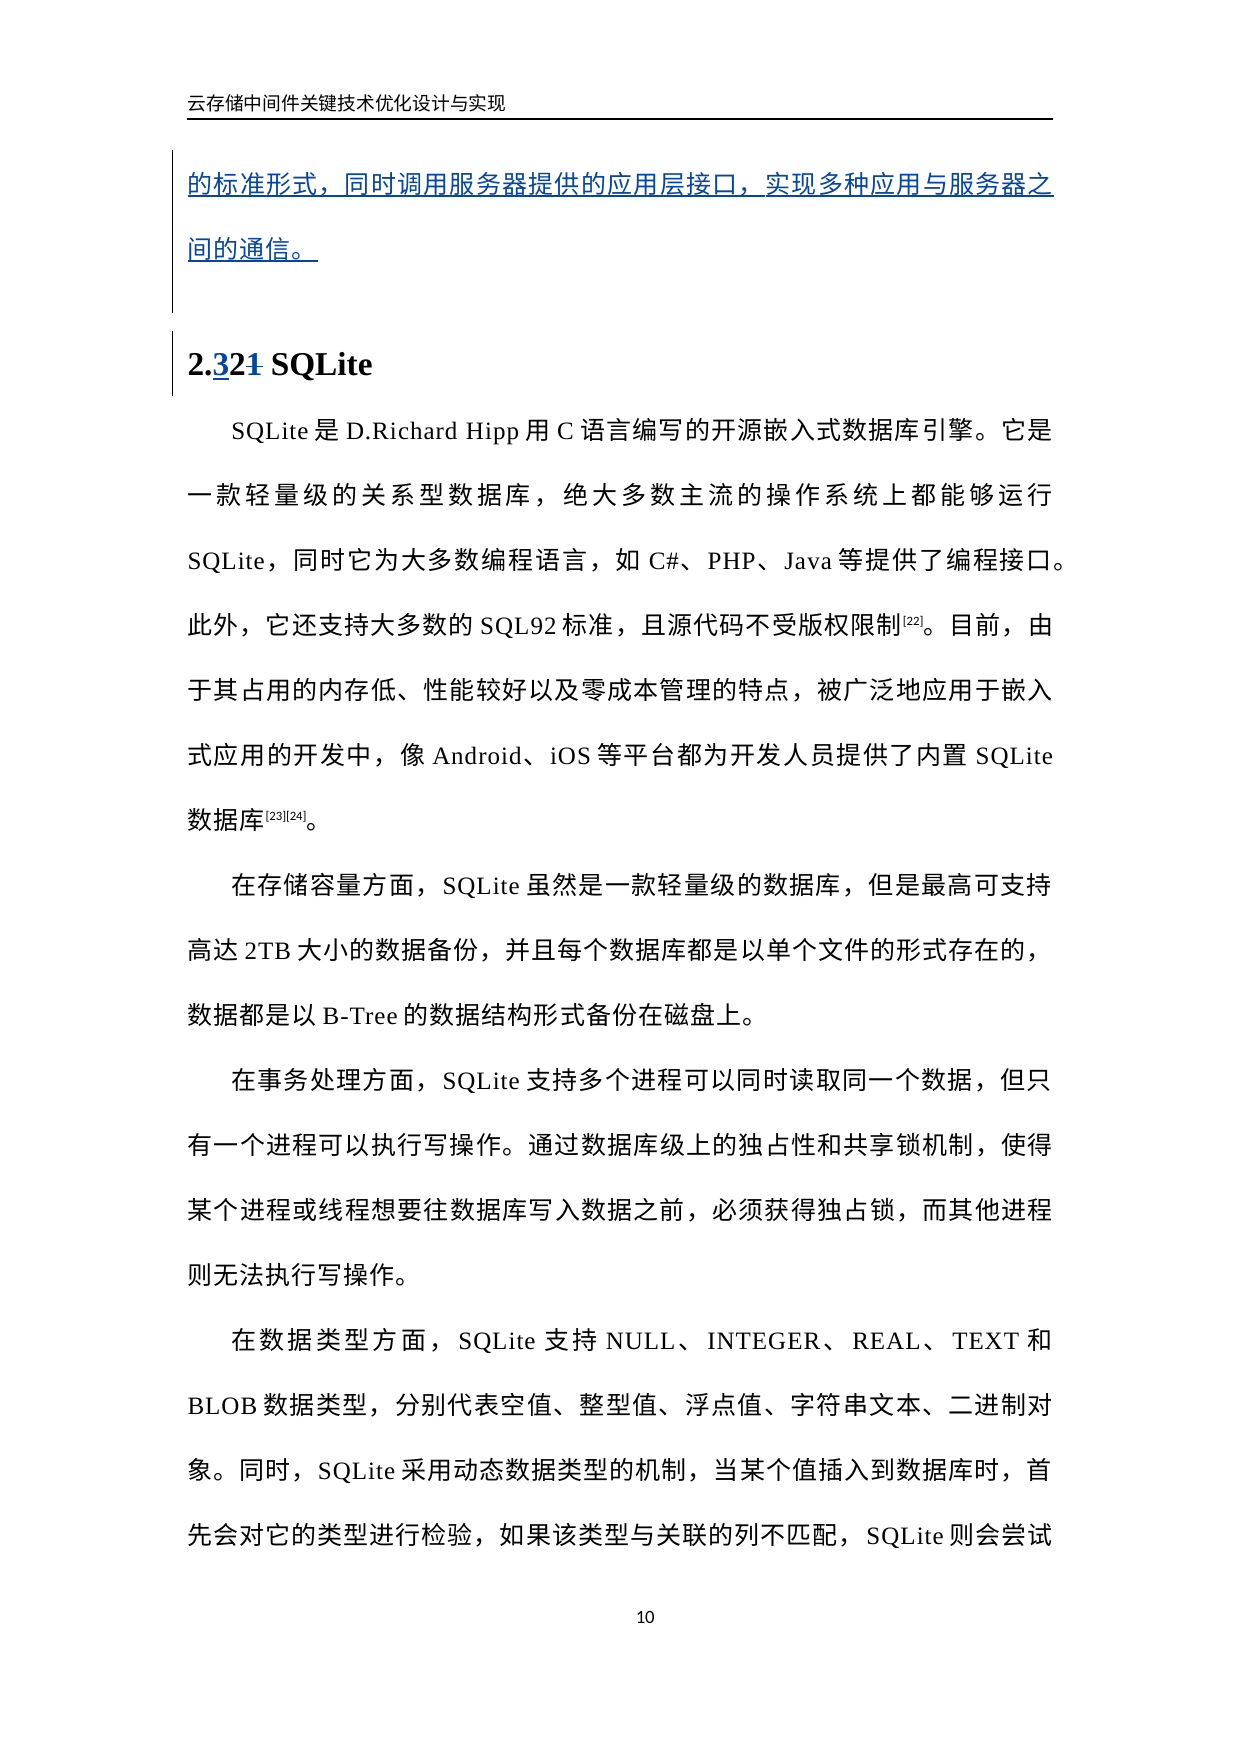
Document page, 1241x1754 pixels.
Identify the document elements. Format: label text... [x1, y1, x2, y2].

subtitle 2. SQLite [187, 331, 1053, 396]
text 在事务处理方面，SQLite支持多个进程可以同时读取同一个数据，但只有一个进程可以执行写操作。通过数据库级上的独占性和共享锁机制，使得某个进程或线程想要往数据库写入数据之前，必须获得独占锁，而其他进程则无法执行写操作。 [187, 1046, 1053, 1306]
text SQLite是D.Richard Hipp用C语言编写的开源嵌入式数据库引擎。它是一款轻量级的关系型数据库，绝大多数主流的操作系统上都能够运行SQLite，同时它为大多数编程语言，如C#、PHP、Java等提供了编程接口。此外，它还支持大多数的SQL92标准，且源代码不受版权限制[22]。目前，由于其占用的内存低、性能较好以及零成本管理的特点，被广泛地应用于嵌入式应用的开发中，像Android、iOS等平台都为开发人员提供了内置SQLite数据库[23][24]。 [187, 396, 1053, 851]
text 在存储容量方面，SQLite虽然是一款轻量级的数据库，但是最高可支持高达2TB大小的数据备份，并且每个数据库都是以单个文件的形式存在的，数据都是以B-Tree的数据结构形式备份在磁盘上。 [187, 851, 1053, 1046]
